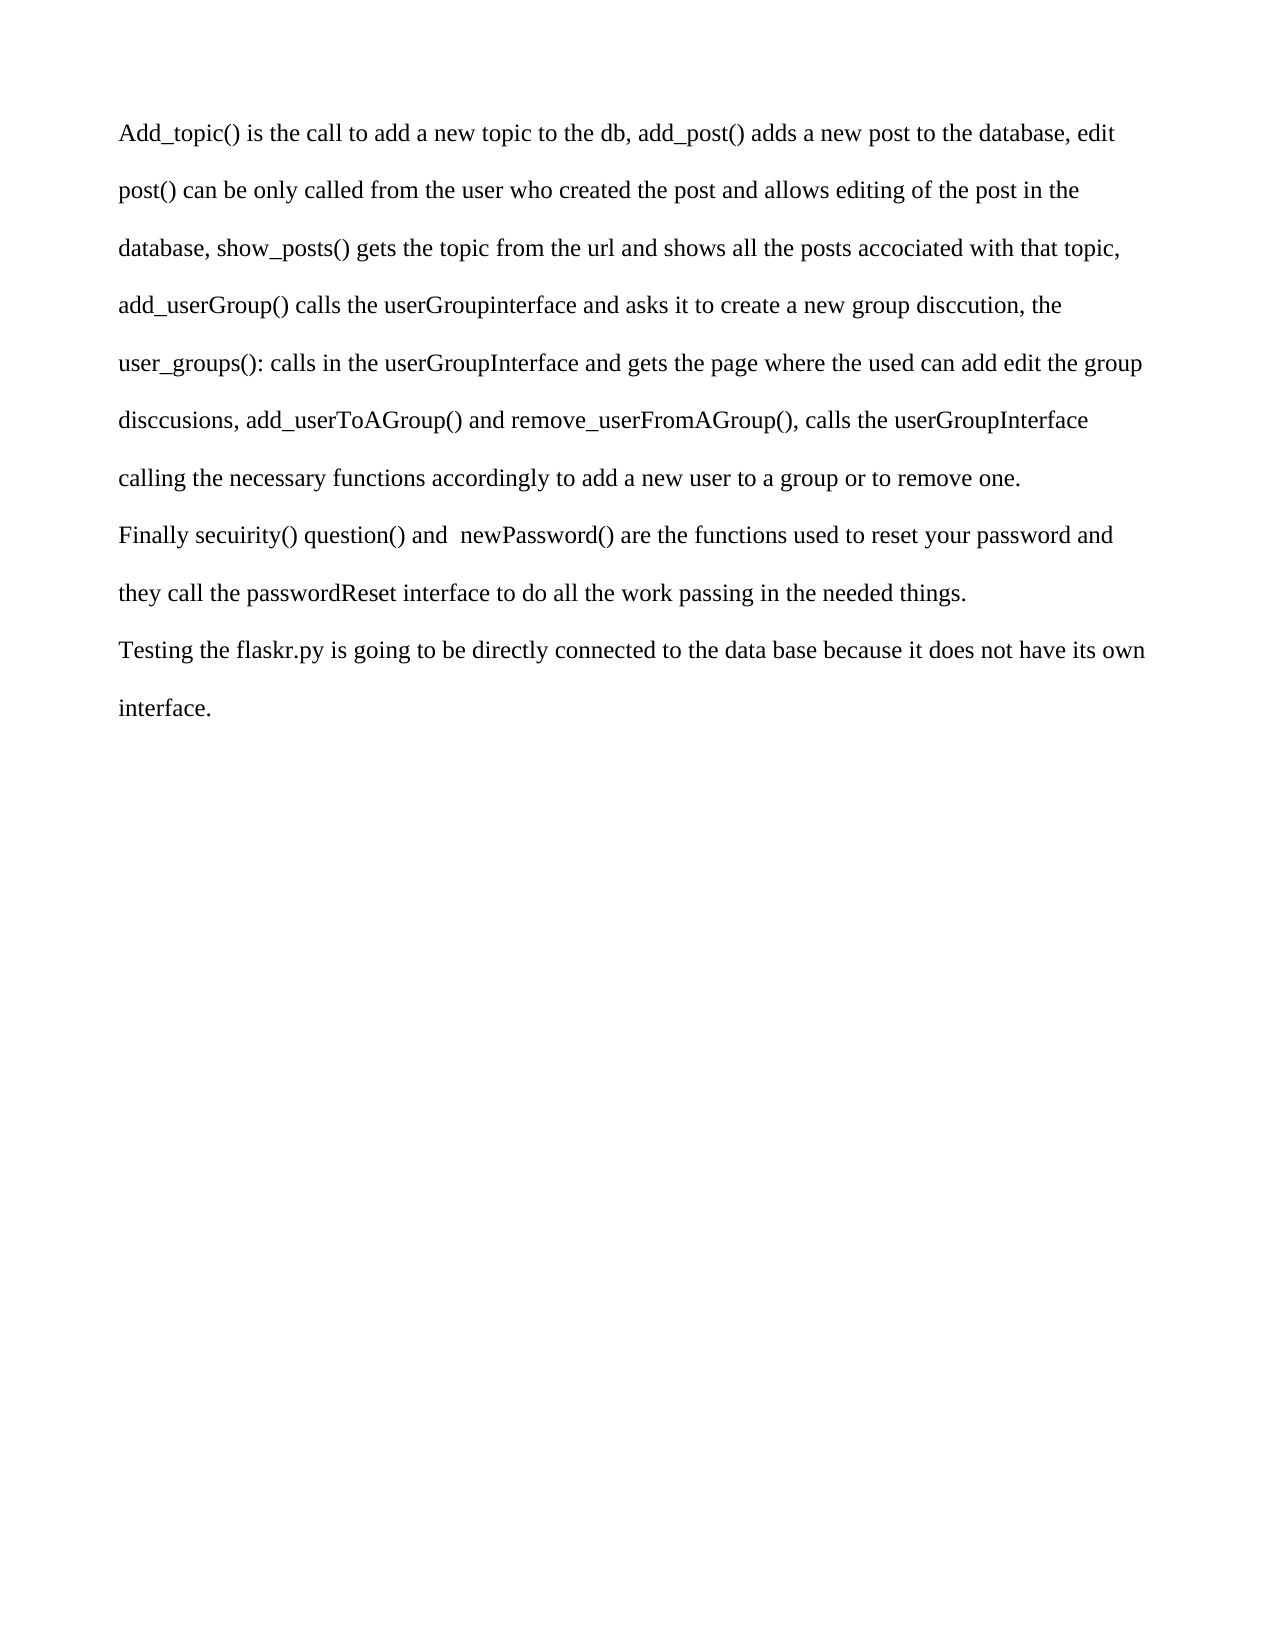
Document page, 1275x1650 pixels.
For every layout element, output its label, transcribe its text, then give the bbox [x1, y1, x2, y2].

text Add_topic() is the call to add a new topic to the db, add_post() adds a new post to the database, edit post() can be only called from the user who created the post and allows editing of the post in the database, show_posts() gets the topic from the url and shows all the posts accociated with that topic, add_userGroup() calls the userGroupinterface and asks it to create a new group disccution, the user_groups(): calls in the userGroupInterface and gets the page where the used can add edit the group disccusions, add_userToAGroup() and remove_userFromAGroup(), calls the userGroupInterface calling the necessary functions accordingly to add a new user to a group or to remove one. [118, 118, 1157, 492]
text Finally secuirity() question() and newPassword() are the functions used to reset your password and they call the passwordReset interface to do all the work passing in the needed things. [118, 521, 1157, 607]
text Testing the flaskr.py is going to be directly connected to the data base because it does not have its own interface. [118, 636, 1157, 722]
